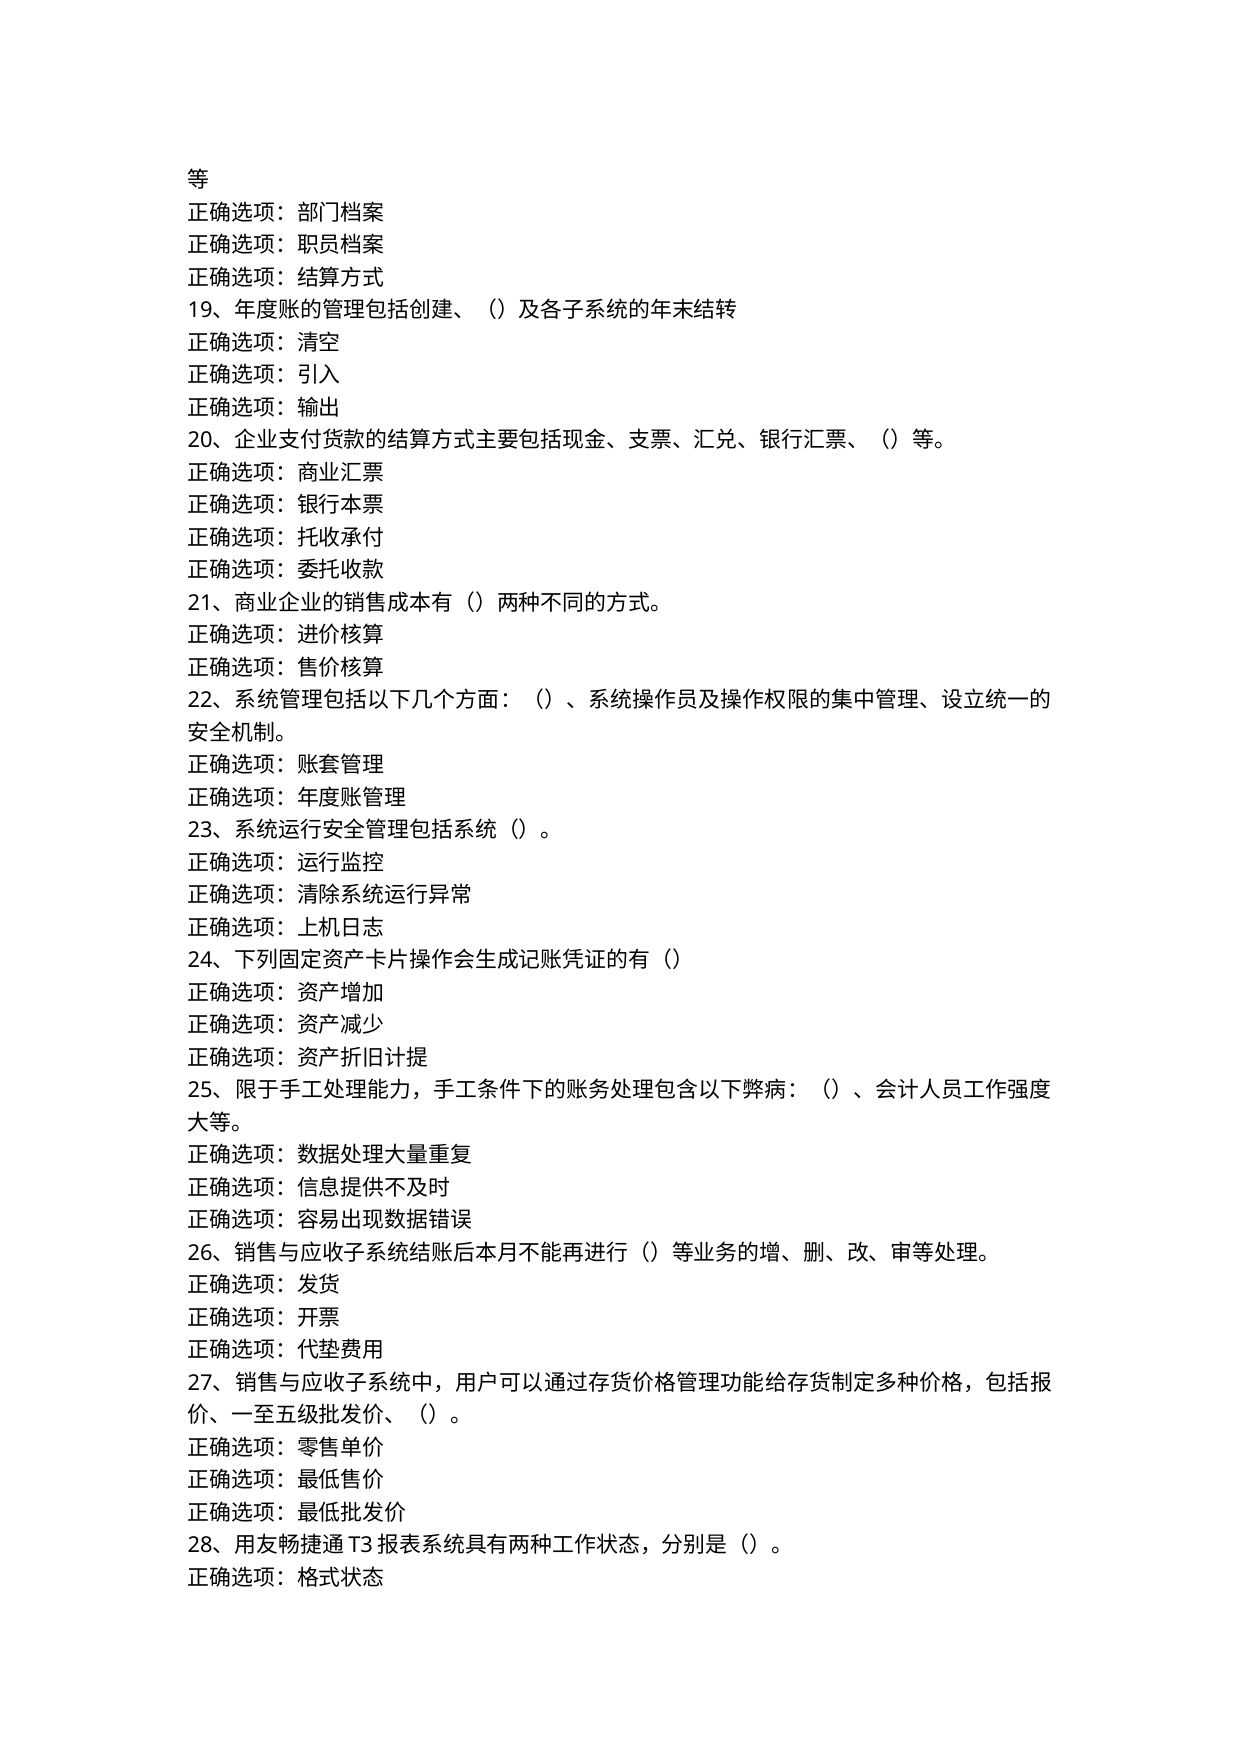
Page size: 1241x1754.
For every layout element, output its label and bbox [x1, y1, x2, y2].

text [187, 162, 1053, 1592]
